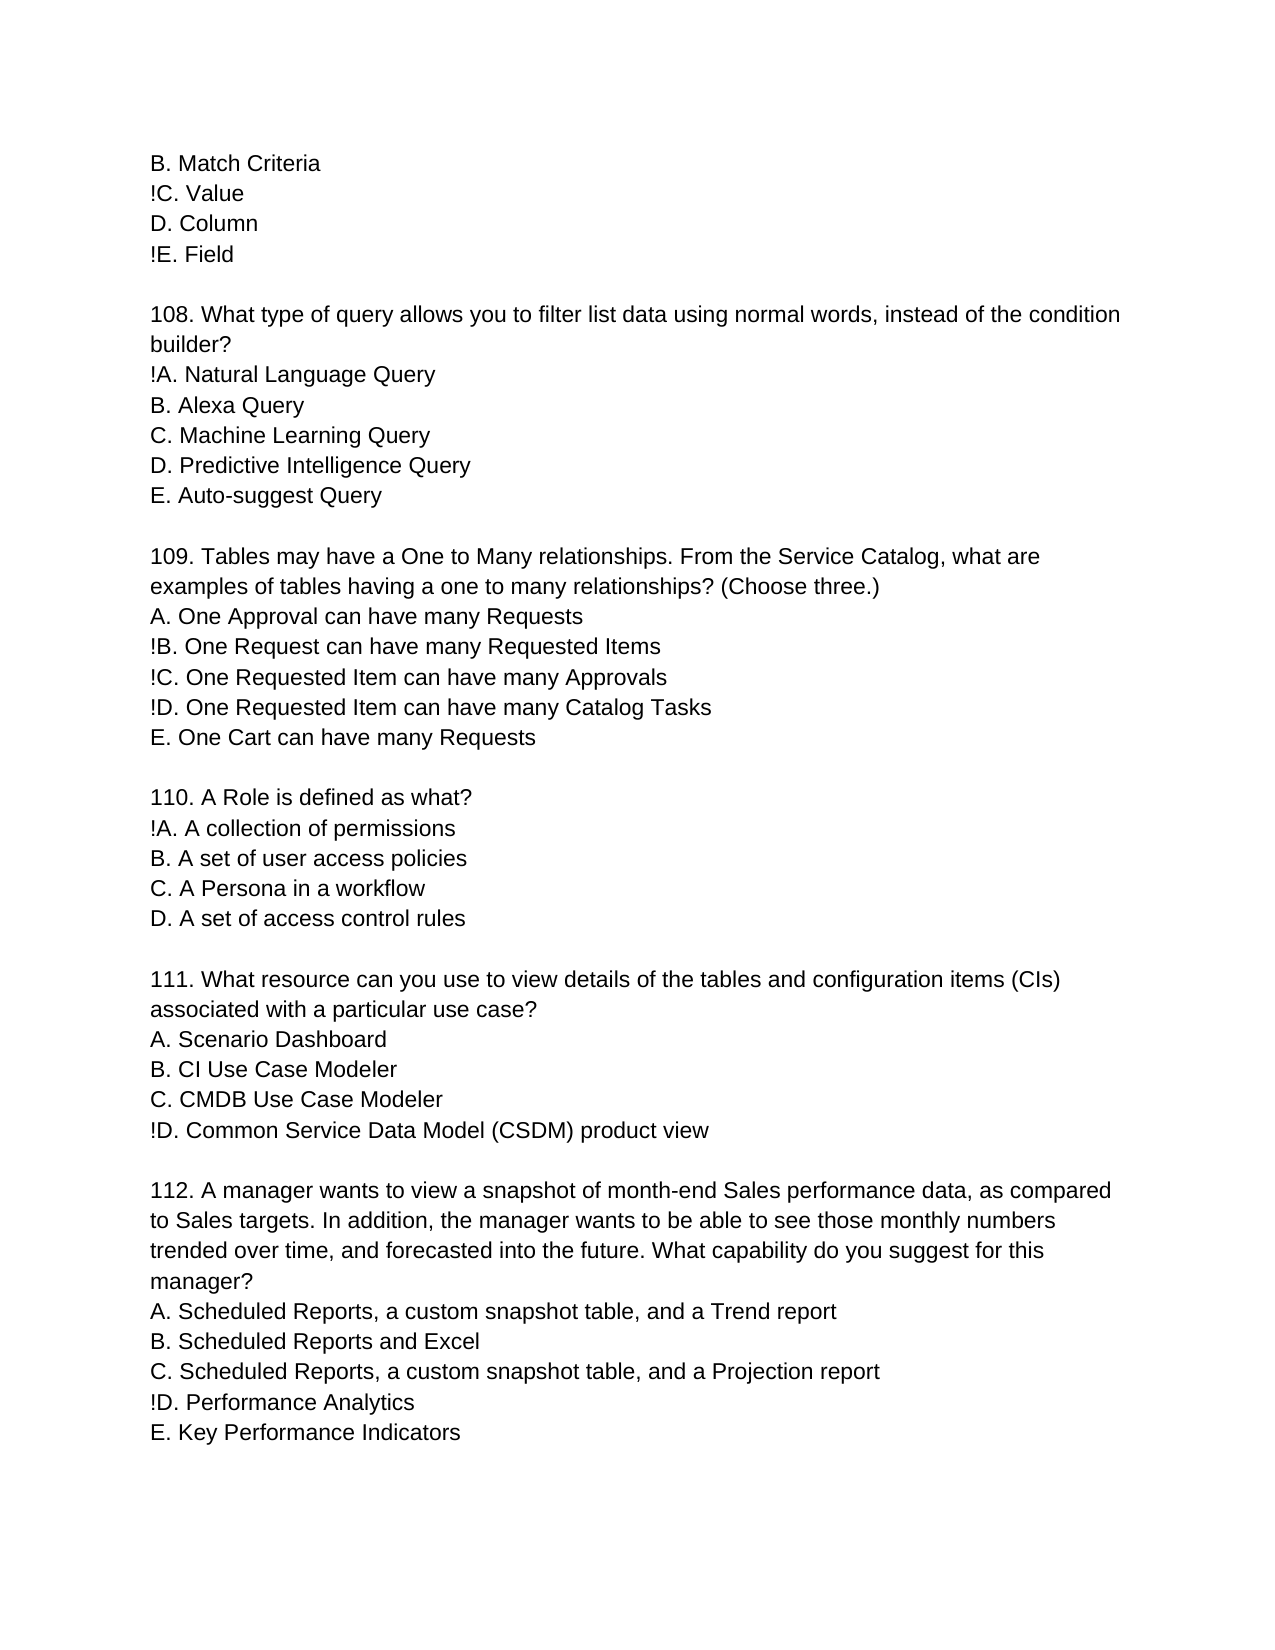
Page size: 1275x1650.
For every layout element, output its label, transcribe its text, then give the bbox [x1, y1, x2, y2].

text !D. One Requested Item can have many Catalog Tasks [150, 694, 1125, 720]
text C. Scheduled Reports, a custom snapshot table, and a Projection report [150, 1358, 1125, 1385]
text 112. A manager wants to view a snapshot of month-end Sales performance data, as compared to Sales targets. In addition, the manager wants to be able to see those monthly numbers trended over time, and forecasted into the future. What capability do you suggest for this manager? [150, 1177, 1125, 1294]
text A. Scheduled Reports, a custom snapshot table, and a Trend report [150, 1298, 1125, 1324]
text 109. Tables may have a One to Many relationships. From the Service Catalog, what are examples of tables having a one to many relationships? (Choose three.) [150, 543, 1125, 599]
text A. One Approval can have many Requests [150, 603, 1125, 629]
text C. CMDB Use Case Modeler [150, 1086, 1125, 1113]
text !D. Performance Analytics [150, 1388, 1125, 1415]
text D. A set of access control rules [150, 905, 1125, 932]
text 111. What resource can you use to view details of the tables and configuration items (CIs) associated with a particular use case? [150, 966, 1125, 1022]
text D. Column [150, 210, 1125, 237]
text !D. Common Service Data Model (CSDM) product view [150, 1117, 1125, 1143]
text B. Match Criteria [150, 150, 1125, 176]
text E. Auto-suggest Query [150, 482, 1125, 509]
text D. Predictive Intelligence Query [150, 452, 1125, 478]
text E. One Cart can have many Requests [150, 724, 1125, 750]
text C. Machine Learning Query [150, 422, 1125, 448]
text 110. A Role is defined as what? [150, 784, 1125, 811]
text B. CI Use Case Modeler [150, 1056, 1125, 1083]
text !A. A collection of permissions [150, 814, 1125, 841]
text 108. What type of query allows you to filter list data using normal words, instead of the condition builder? [150, 301, 1125, 358]
text C. A Persona in a workflow [150, 875, 1125, 901]
text !E. Field [150, 241, 1125, 267]
text B. Alexa Query [150, 392, 1125, 418]
text B. A set of user access policies [150, 845, 1125, 871]
text A. Scenario Dashboard [150, 1026, 1125, 1052]
text !B. One Request can have many Requested Items [150, 633, 1125, 660]
text !A. Natural Language Query [150, 361, 1125, 388]
text !C. One Requested Item can have many Approvals [150, 663, 1125, 690]
text E. Key Performance Indicators [150, 1419, 1125, 1445]
text B. Scheduled Reports and Excel [150, 1328, 1125, 1354]
text !C. Value [150, 180, 1125, 207]
